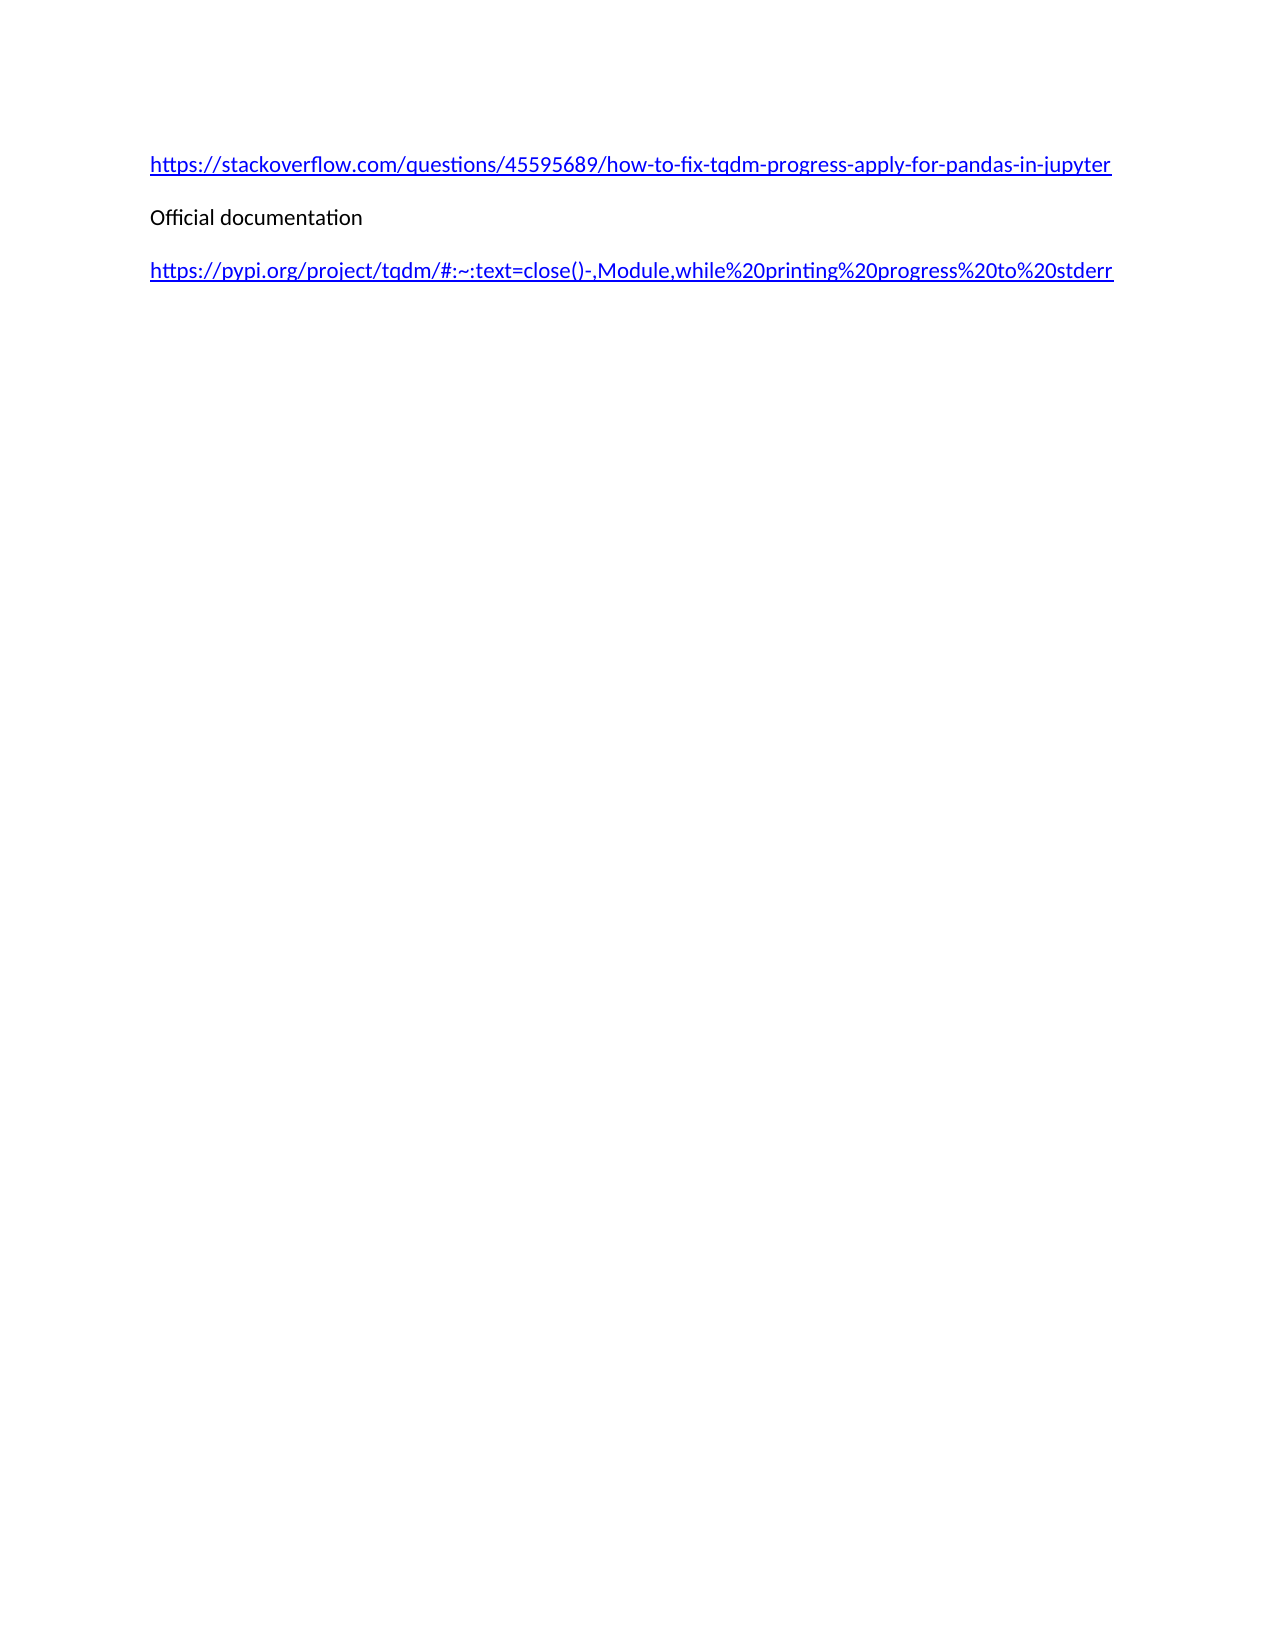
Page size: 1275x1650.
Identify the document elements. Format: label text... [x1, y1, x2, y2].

text Official documentation [150, 203, 1125, 231]
text https://pypi.org/project/tqdm/#:~:text=close()-,Module,while%20printing%20progress%20to%20stderr [150, 256, 1125, 284]
text https://stackoverflow.com/questions/45595689/how-to-fix-tqdm-progress-apply-for-pandas-in-jupyter [150, 150, 1125, 178]
